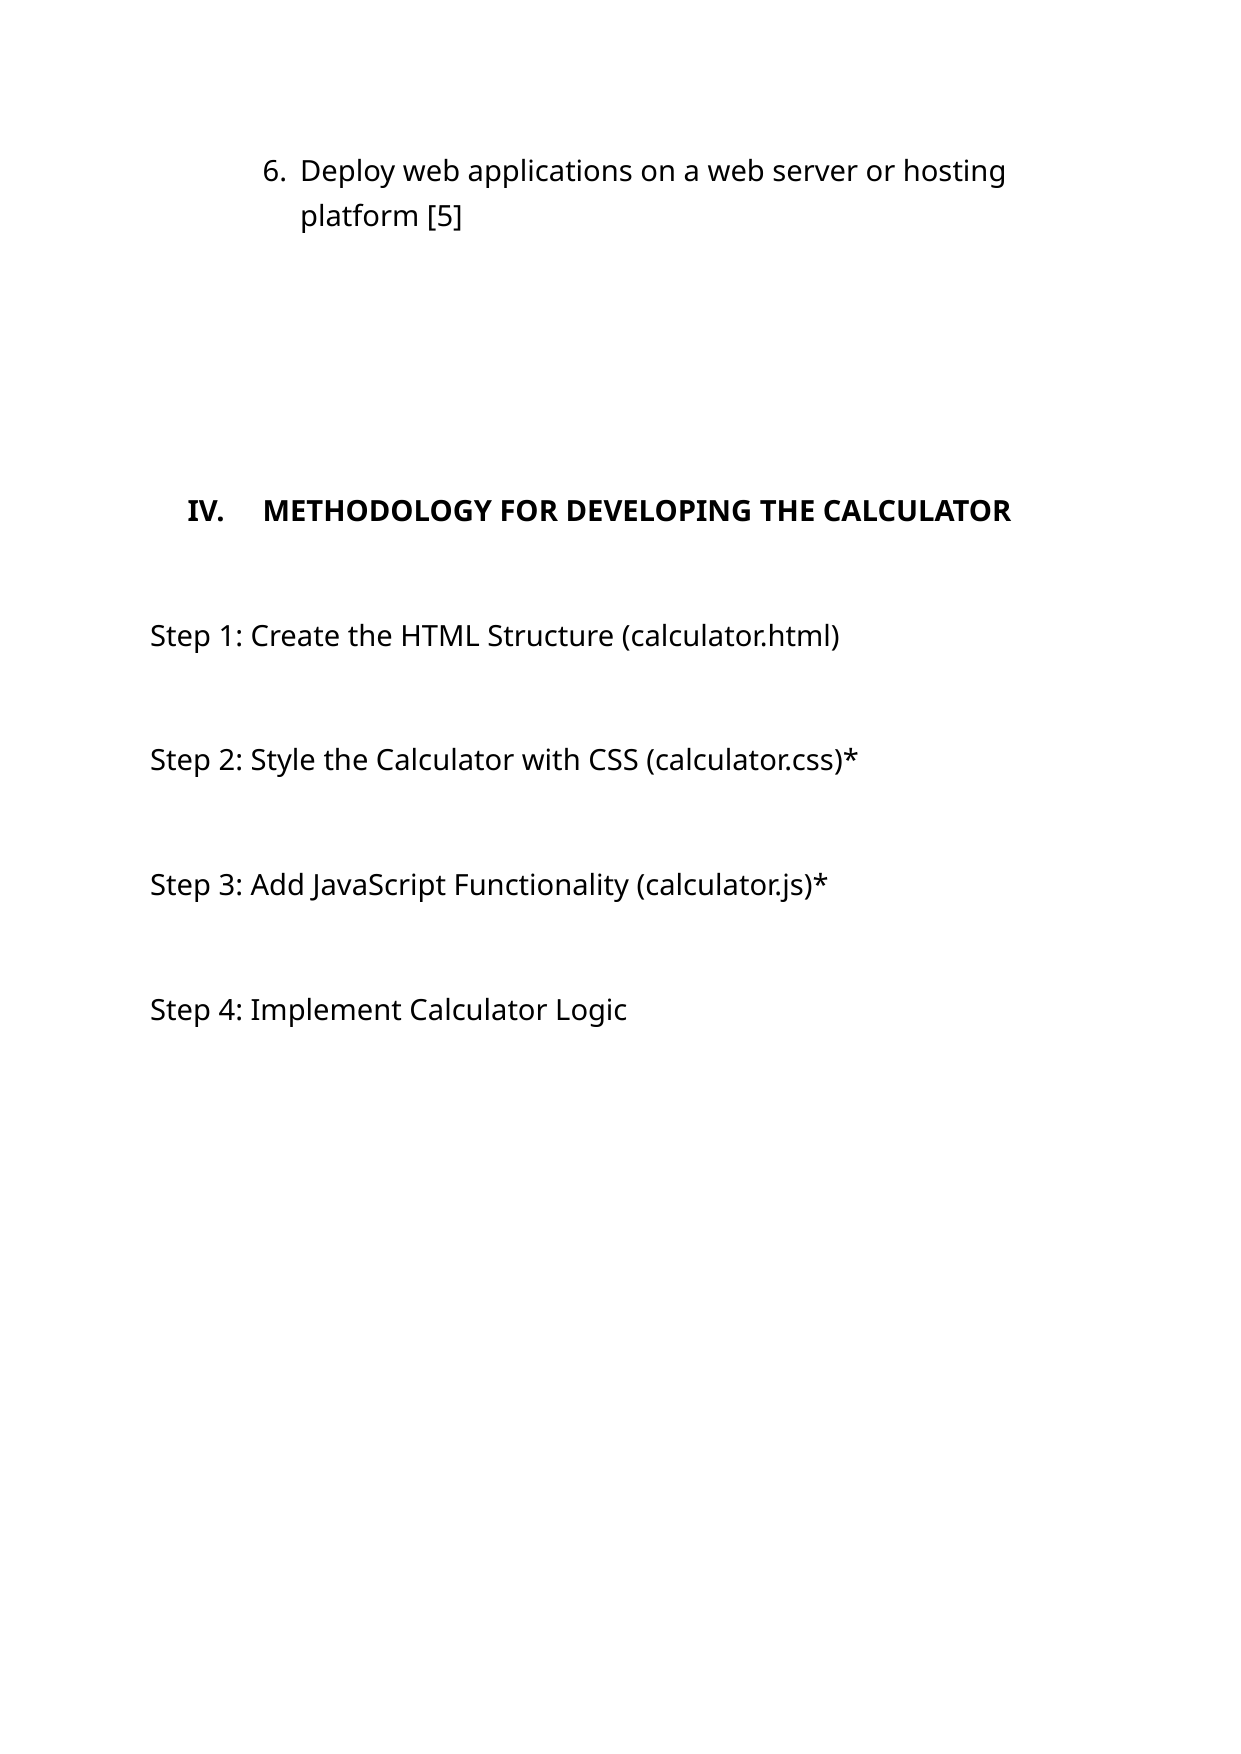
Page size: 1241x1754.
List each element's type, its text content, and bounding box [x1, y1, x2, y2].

text Step 1: Create the HTML Structure (calculator.html) [150, 615, 1090, 655]
text Step 3: Add JavaScript Functionality (calculator.js)* [150, 864, 1090, 904]
list METHODOLOGY FOR DEVELOPING THE CALCULATOR [187, 490, 1090, 530]
text Step 2: Style the Calculator with CSS (calculator.css)* [150, 739, 1090, 779]
list Deploy web applications on a web server or hosting platform [5] [262, 150, 1090, 235]
text Step 4: Implement Calculator Logic [150, 989, 1090, 1028]
